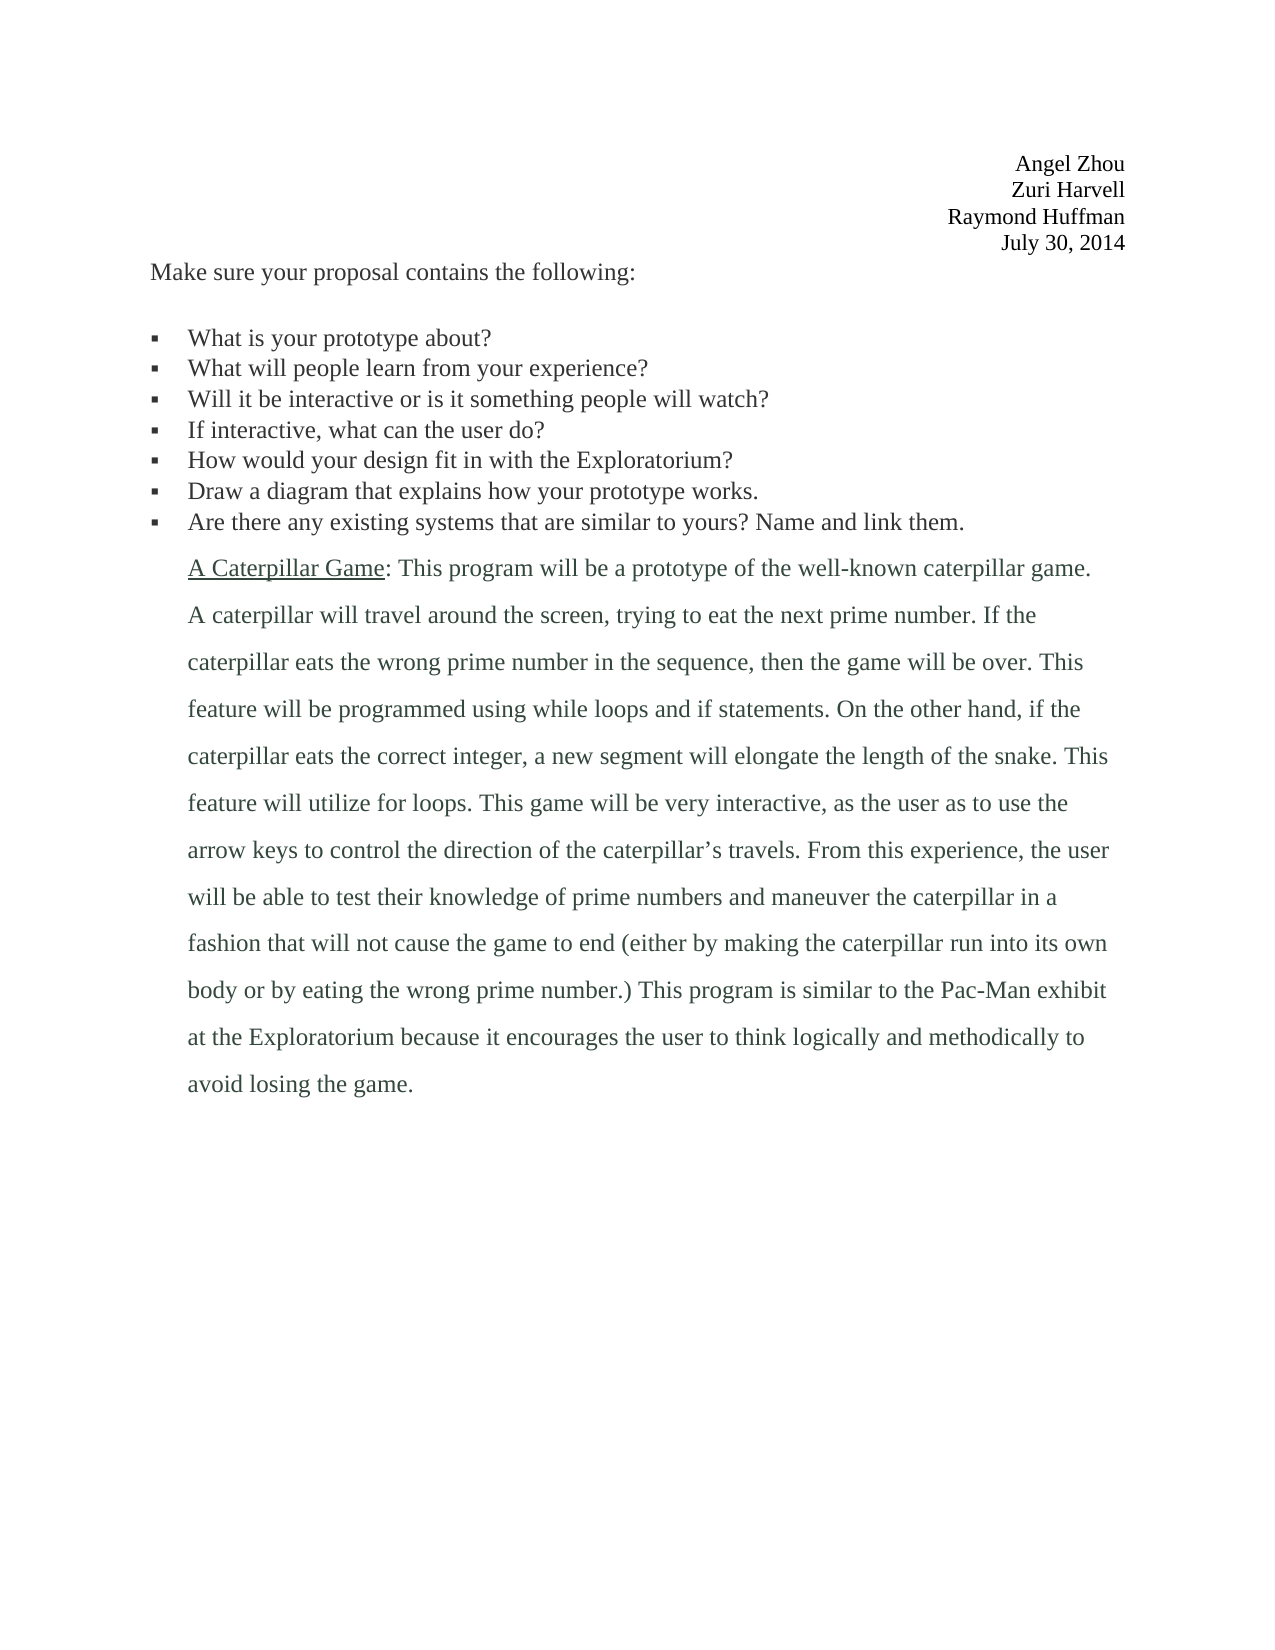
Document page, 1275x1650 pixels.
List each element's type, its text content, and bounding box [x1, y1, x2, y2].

list What is your prototype about? [150, 321, 1125, 352]
list Are there any existing systems that are similar to yours? Name and link them. [150, 505, 1125, 535]
list How would your design fit in with the Exploratorium? [150, 443, 1125, 474]
list Will it be interactive or is it something people will watch? [150, 382, 1125, 413]
list What will people learn from your experience? [150, 352, 1125, 382]
list Draw a diagram that explains how your prototype works. [150, 474, 1125, 505]
text Make sure your proposal contains the following: [150, 255, 1125, 286]
text Raymond Huffman [150, 203, 1125, 229]
text A Caterpillar Game: This program will be a prototype of the well-known caterpillar game. A caterpillar will travel around the screen, trying to eat the next prime number. If the caterpillar eats the wrong prime number in the sequence, then the game will be over. This feature will be programmed using while loops and if statements. On the other hand, if the caterpillar eats the correct integer, a new segment will elongate the length of the snake. This feature will utilize for loops. This game will be very interactive, as the user as to use the arrow keys to control the direction of the caterpillar’s travels. From this experience, the user will be able to test their knowledge of prime numbers and maneuver the caterpillar in a fashion that will not cause the game to end (either by making the caterpillar run into its own body or by eating the wrong prime number.) This program is similar to the Pac-Man exhibit at the Exploratorium because it encourages the user to think logically and methodically to avoid losing the game. [187, 535, 1125, 1098]
text Angel Zhou [150, 150, 1125, 176]
list If interactive, what can the user do? [150, 413, 1125, 443]
text July 30, 2014 [150, 229, 1125, 255]
text Zuri Harvell [150, 176, 1125, 203]
